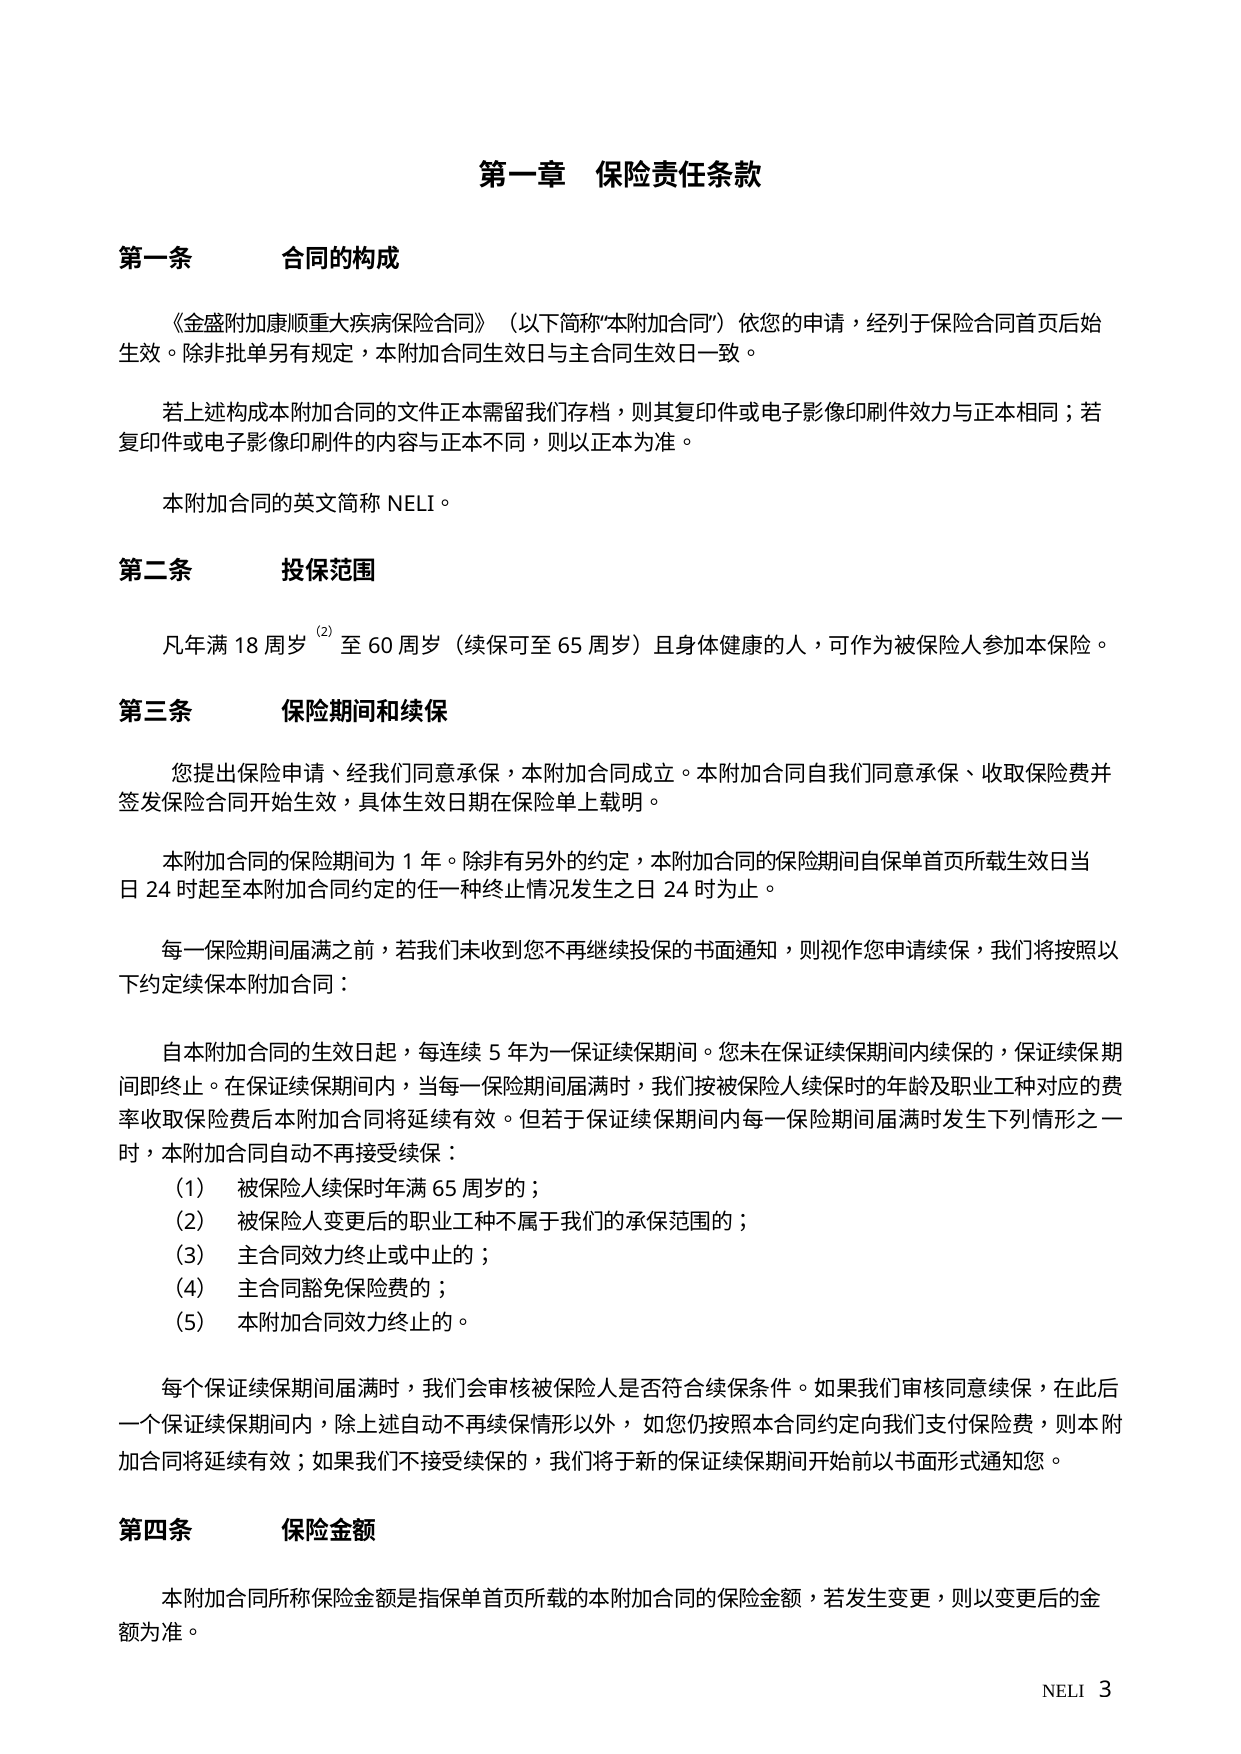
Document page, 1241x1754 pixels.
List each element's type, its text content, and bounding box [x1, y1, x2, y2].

text 本附加合同的保险期间为 1 年。除非有另外的约定，本附加合同的保险期间自保单首页所载生效日当 [162, 846, 1134, 875]
list 被保险人变更后的职业工种不属于我们的承保范围的； [162, 1206, 1134, 1236]
text 自本附加合同的生效日起，每连续 5 年为一保证续保期间。您未在保证续保期间内续保的，保证续保期间即终止。在保证续保期间内，当每一保险期间届满时，我们按被保险人续保时的年龄及职业工种对应的费率收取保险费后本附加合同将延续有效。但若于保证续保期间内每一保险期间届满时发生下列情形之一时，本附加合同自动不再接受续保： [118, 1037, 1123, 1168]
list 主合同效力终止或中止的； [162, 1240, 1134, 1269]
subtitle 第四条 保险金额 [118, 1513, 1134, 1547]
list 被保险人续保时年满 65 周岁的； [162, 1172, 1134, 1202]
text 日 24 时起至本附加合同约定的任一种终止情况发生之日 24 时为止。 [118, 875, 1134, 903]
list 本附加合同效力终止的。 [162, 1307, 1134, 1337]
text 每一保险期间届满之前，若我们未收到您不再继续投保的书面通知，则视作您申请续保，我们将按照以下约定续保本附加合同： [118, 935, 1122, 999]
subtitle 第三条 保险期间和续保 [118, 693, 1134, 727]
text 若上述构成本附加合同的文件正本需留我们存档，则其复印件或电子影像印刷件效力与正本相同；若复印件或电子影像印刷件的内容与正本不同，则以正本为准。 [118, 397, 1123, 457]
text 《金盛附加康顺重大疾病保险合同》（以下简称“本附加合同”）依您的申请，经列于保险合同首页后始生效。除非批单另有规定，本附加合同生效日与主合同生效日一致。 [118, 308, 1123, 368]
subtitle 第二条 投保范围 [118, 553, 1134, 587]
list 主合同豁免保险费的； [162, 1273, 1134, 1303]
text 凡年满 18 周岁（2）至 60 周岁（续保可至 65 周岁）且身体健康的人，可作为被保险人参加本保险。 [162, 623, 1134, 659]
text 每个保证续保期间届满时，我们会审核被保险人是否符合续保条件。如果我们审核同意续保，在此后一个保证续保期间内，除上述自动不再续保情形以外， 如您仍按照本合同约定向我们支付保险费，则本附加合同将延续有效；如果我们不接受续保的，我们将于新的保证续保期间开始前以书面形式通知您。 [118, 1373, 1123, 1476]
text 本附加合同所称保险金额是指保单首页所载的本附加合同的保险金额，若发生变更，则以变更后的金额为准。 [118, 1583, 1123, 1647]
subtitle 第一条 合同的构成 [118, 240, 1134, 274]
text 本附加合同的英文简称 NELI。 [162, 488, 1134, 518]
subtitle 第一章 保险责任条款 [106, 156, 1134, 193]
text 您提出保险申请、经我们同意承保，本附加合同成立。本附加合同自我们同意承保、收取保险费并签发保险合同开始生效，具体生效日期在保险单上载明。 [118, 757, 1123, 817]
